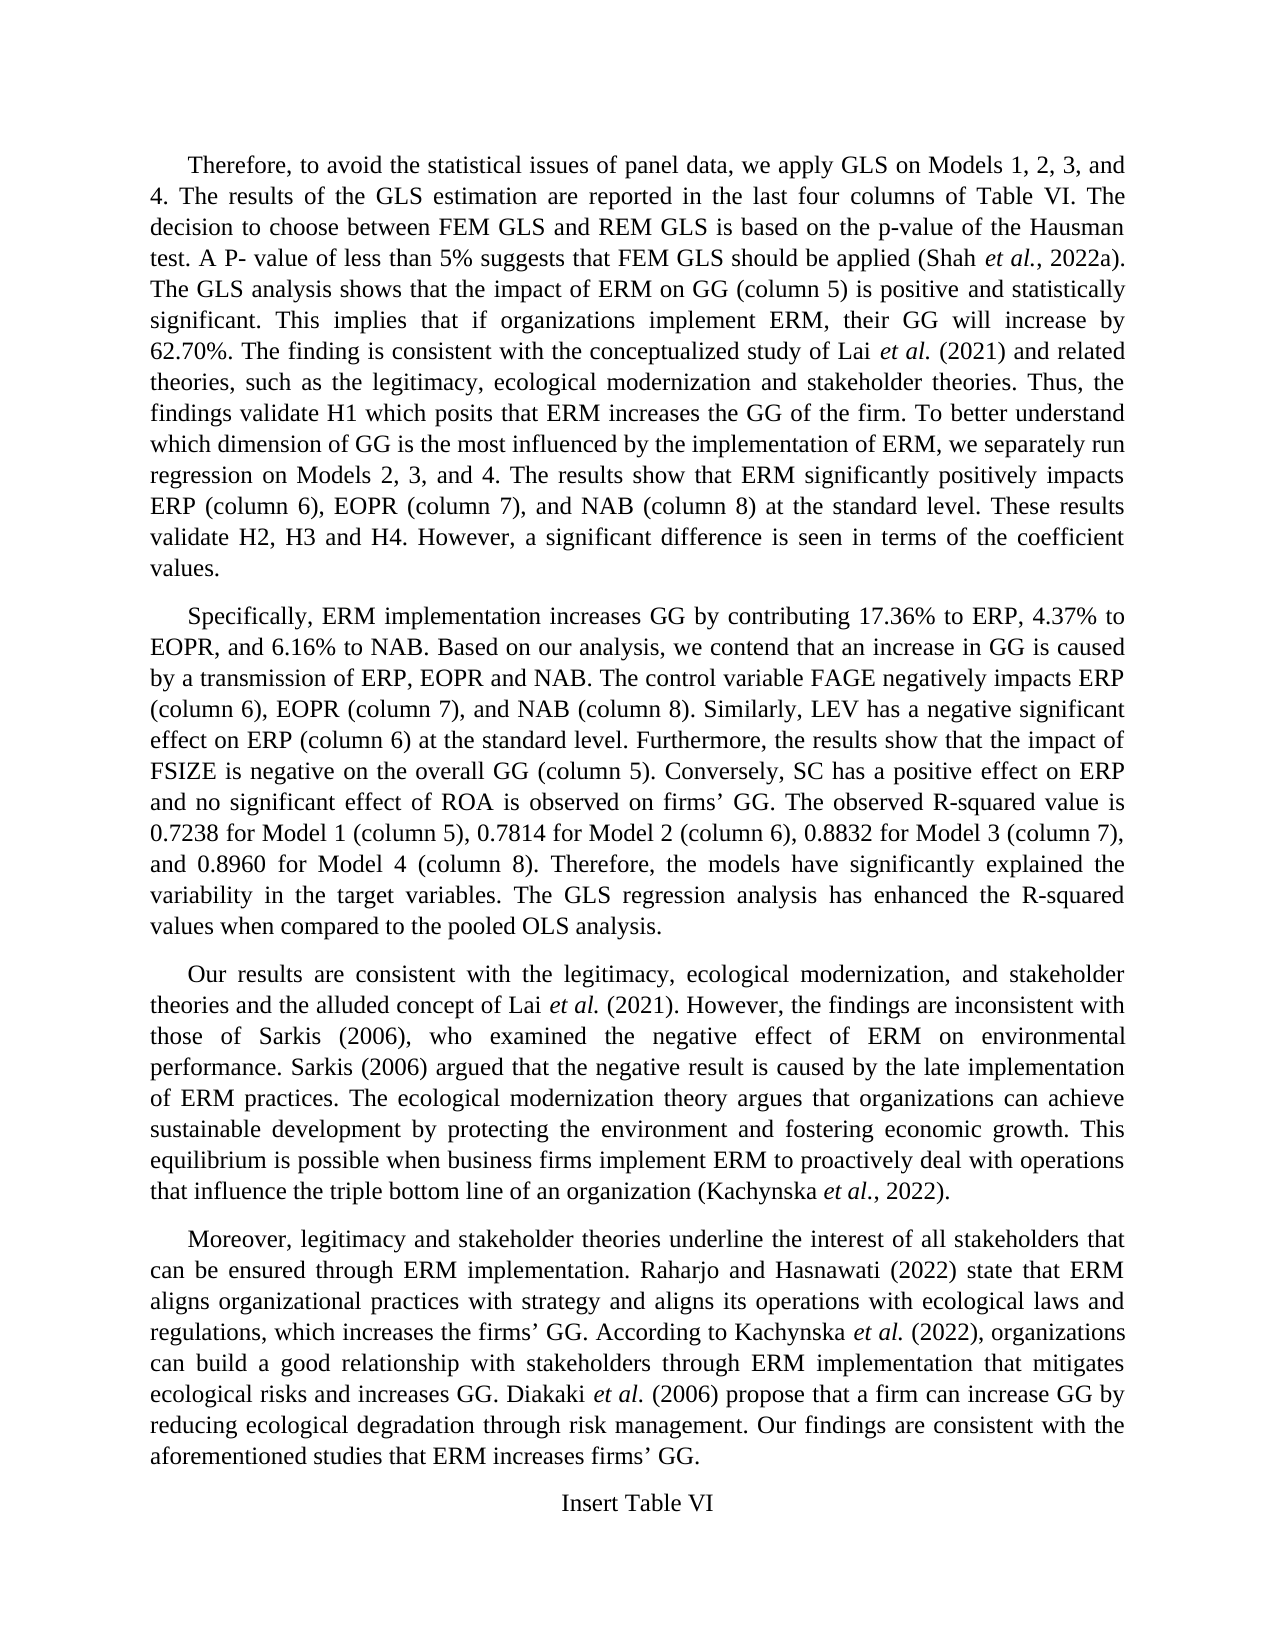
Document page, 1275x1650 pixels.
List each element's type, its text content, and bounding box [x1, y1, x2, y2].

text Specifically, ERM implementation increases GG by contributing 17.36% to ERP, 4.37% to EOPR, and 6.16% to NAB. Based on our analysis, we contend that an increase in GG is caused by a transmission of ERP, EOPR and NAB. The control variable FAGE negatively impacts ERP (column 6), EOPR (column 7), and NAB (column 8). Similarly, LEV has a negative significant effect on ERP (column 6) at the standard level. Furthermore, the results show that the impact of FSIZE is negative on the overall GG (column 5). Conversely, SC has a positive effect on ERP and no significant effect of ROA is observed on firms’ GG. The observed R-squared value is 0.7238 for Model 1 (column 5), 0.7814 for Model 2 (column 6), 0.8832 for Model 3 (column 7), and 0.8960 for Model 4 (column 8). Therefore, the models have significantly explained the variability in the target variables. The GLS regression analysis has enhanced the R-squared values when compared to the pooled OLS analysis. [150, 601, 1126, 940]
text Therefore, to avoid the statistical issues of panel data, we apply GLS on Models 1, 2, 3, and 4. The results of the GLS estimation are reported in the last four columns of Table VI. The decision to choose between FEM GLS and REM GLS is based on the p-value of the Hausman test. A P- value of less than 5% suggests that FEM GLS should be applied (Shah et al., 2022a). The GLS analysis shows that the impact of ERM on GG (column 5) is positive and statistically significant. This implies that if organizations implement ERM, their GG will increase by 62.70%. The finding is consistent with the conceptualized study of Lai et al. (2021) and related theories, such as the legitimacy, ecological modernization and stakeholder theories. Thus, the findings validate H1 which posits that ERM increases the GG of the firm. To better understand which dimension of GG is the most influenced by the implementation of ERM, we separately run regression on Models 2, 3, and 4. The results show that ERM significantly positively impacts ERP (column 6), EOPR (column 7), and NAB (column 8) at the standard level. These results validate H2, H3 and H4. However, a significant difference is seen in terms of the coefficient values. [150, 150, 1126, 582]
text Our results are consistent with the legitimacy, ecological modernization, and stakeholder theories and the alluded concept of Lai et al. (2021). However, the findings are inconsistent with those of Sarkis (2006), who examined the negative effect of ERM on environmental performance. Sarkis (2006) argued that the negative result is caused by the late implementation of ERM practices. The ecological modernization theory argues that organizations can achieve sustainable development by protecting the environment and fostering economic growth. This equilibrium is possible when business firms implement ERM to proactively deal with operations that influence the triple bottom line of an organization (Kachynska et al., 2022). [150, 959, 1126, 1205]
text Moreover, legitimacy and stakeholder theories underline the interest of all stakeholders that can be ensured through ERM implementation. Raharjo and Hasnawati (2022) state that ERM aligns organizational practices with strategy and aligns its operations with ecological laws and regulations, which increases the firms’ GG. According to Kachynska et al. (2022), organizations can build a good relationship with stakeholders through ERM implementation that mitigates ecological risks and increases GG. Diakaki et al. (2006) propose that a firm can increase GG by reducing ecological degradation through risk management. Our findings are consistent with the aforementioned studies that ERM increases firms’ GG. [150, 1224, 1126, 1470]
text Insert Table VI [133, 1488, 1142, 1517]
